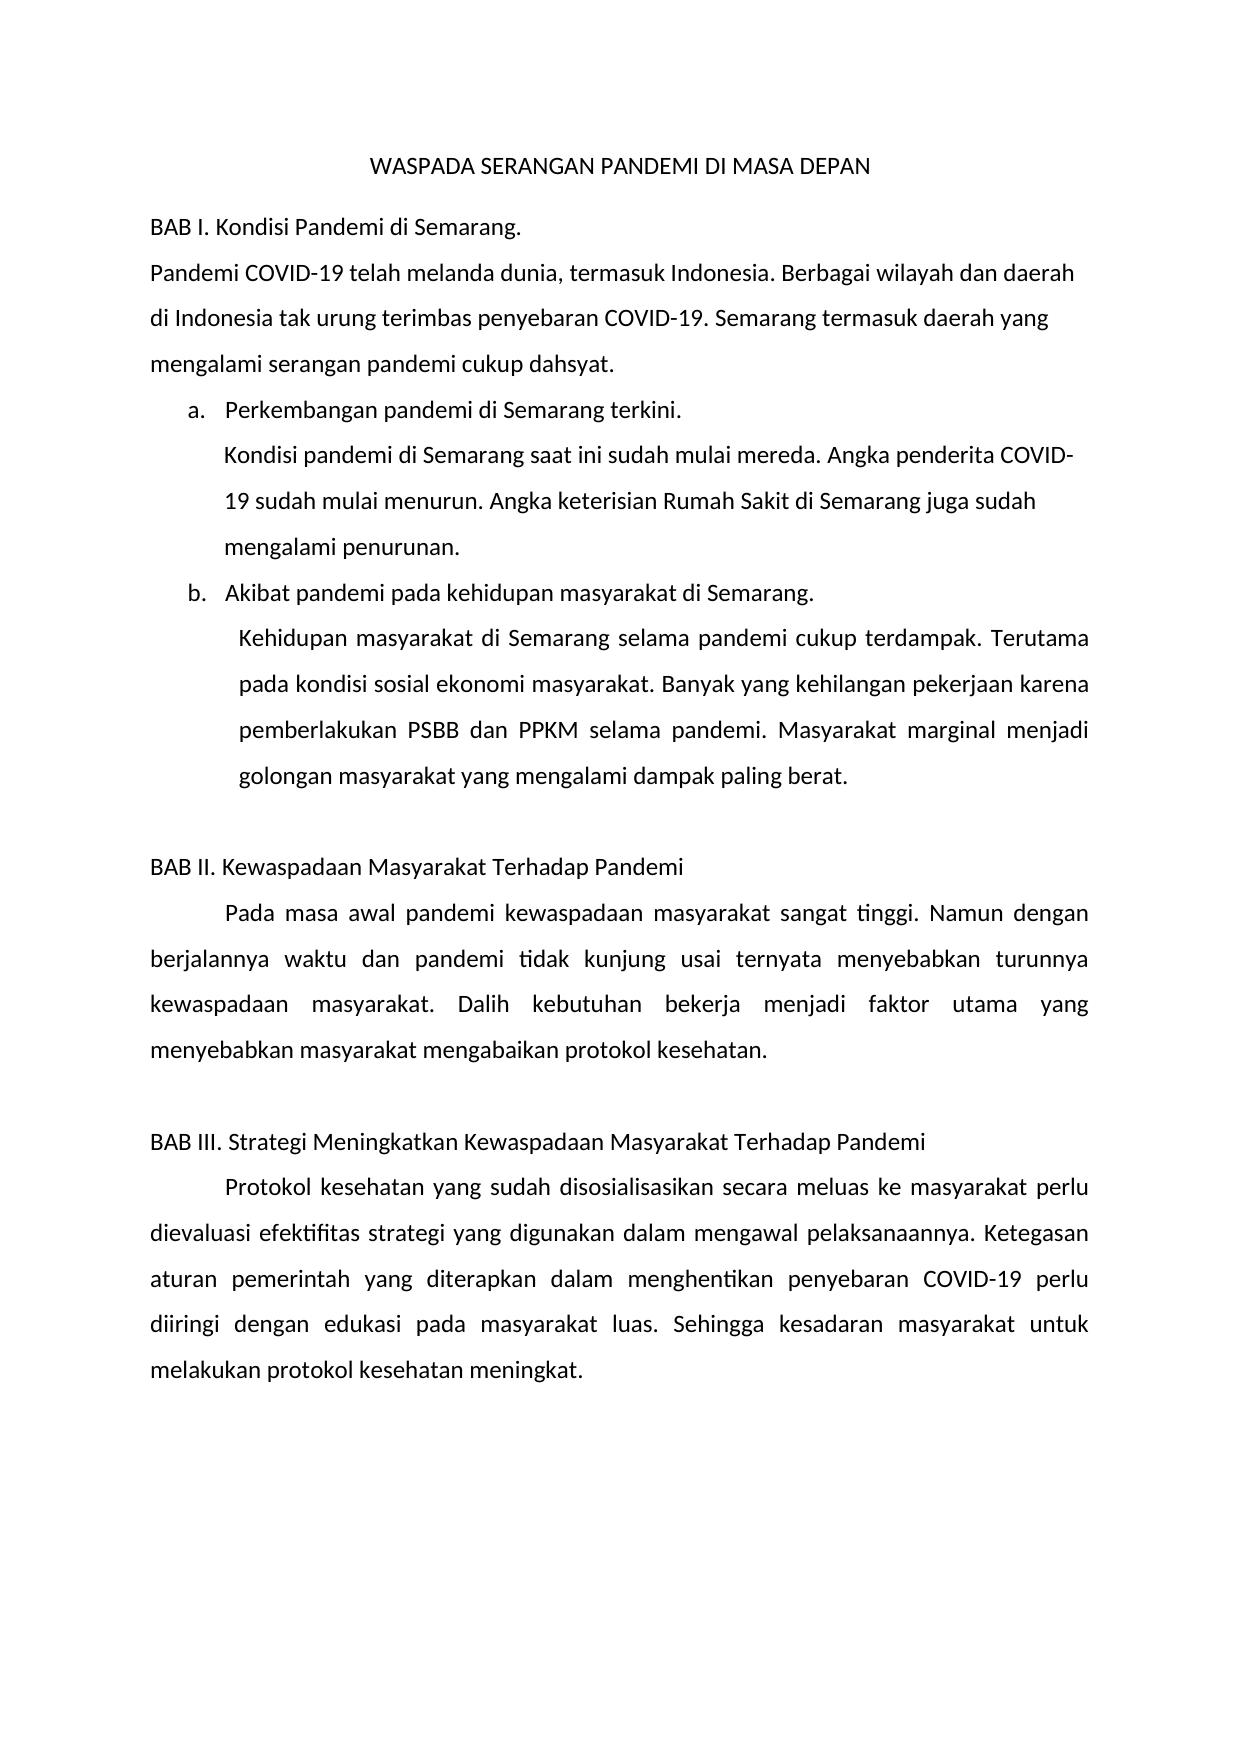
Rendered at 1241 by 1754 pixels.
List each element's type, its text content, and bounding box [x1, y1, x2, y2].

text Protokol kesehatan yang sudah disosialisasikan secara meluas ke masyarakat perlu dievaluasi efektifitas strategi yang digunakan dalam mengawal pelaksanaannya. Ketegasan aturan pemerintah yang diterapkan dalam menghentikan penyebaran COVID-19 perlu diiringi dengan edukasi pada masyarakat luas. Sehingga kesadaran masyarakat untuk melakukan protokol kesehatan meningkat. [150, 1171, 1090, 1385]
list Perkembangan pandemi di Semarang terkini. [187, 394, 1090, 424]
text Pada masa awal pandemi kewaspadaan masyarakat sangat tinggi. Namun dengan berjalannya waktu dan pandemi tidak kunjung usai ternyata menyebabkan turunnya kewaspadaan masyarakat. Dalih kebutuhan bekerja menjadi faktor utama yang menyebabkan masyarakat mengabaikan protokol kesehatan. [150, 897, 1090, 1065]
list Akibat pandemi pada kehidupan masyarakat di Semarang. [187, 577, 1090, 607]
text BAB I. Kondisi Pandemi di Semarang. [150, 211, 1090, 242]
text Pandemi COVID-19 telah melanda dunia, termasuk Indonesia. Berbagai wilayah dan daerah di Indonesia tak urung terimbas penyebaran COVID-19. Semarang termasuk daerah yang mengalami serangan pandemi cukup dahsyat. [150, 257, 1090, 379]
text Kehidupan masyarakat di Semarang selama pandemi cukup terdampak. Terutama pada kondisi sosial ekonomi masyarakat. Banyak yang kehilangan pekerjaan karena pemberlakukan PSBB dan PPKM selama pandemi. Masyarakat marginal menjadi golongan masyarakat yang mengalami dampak paling berat. [224, 623, 1090, 790]
text WASPADA SERANGAN PANDEMI DI MASA DEPAN [150, 150, 1090, 181]
text Kondisi pandemi di Semarang saat ini sudah mulai mereda. Angka penderita COVID-19 sudah mulai menurun. Angka keterisian Rumah Sakit di Semarang juga sudah mengalami penurunan. [150, 440, 1090, 562]
text BAB III. Strategi Meningkatkan Kewaspadaan Masyarakat Terhadap Pandemi [150, 1126, 1090, 1156]
text BAB II. Kewaspadaan Masyarakat Terhadap Pandemi [150, 851, 1090, 882]
